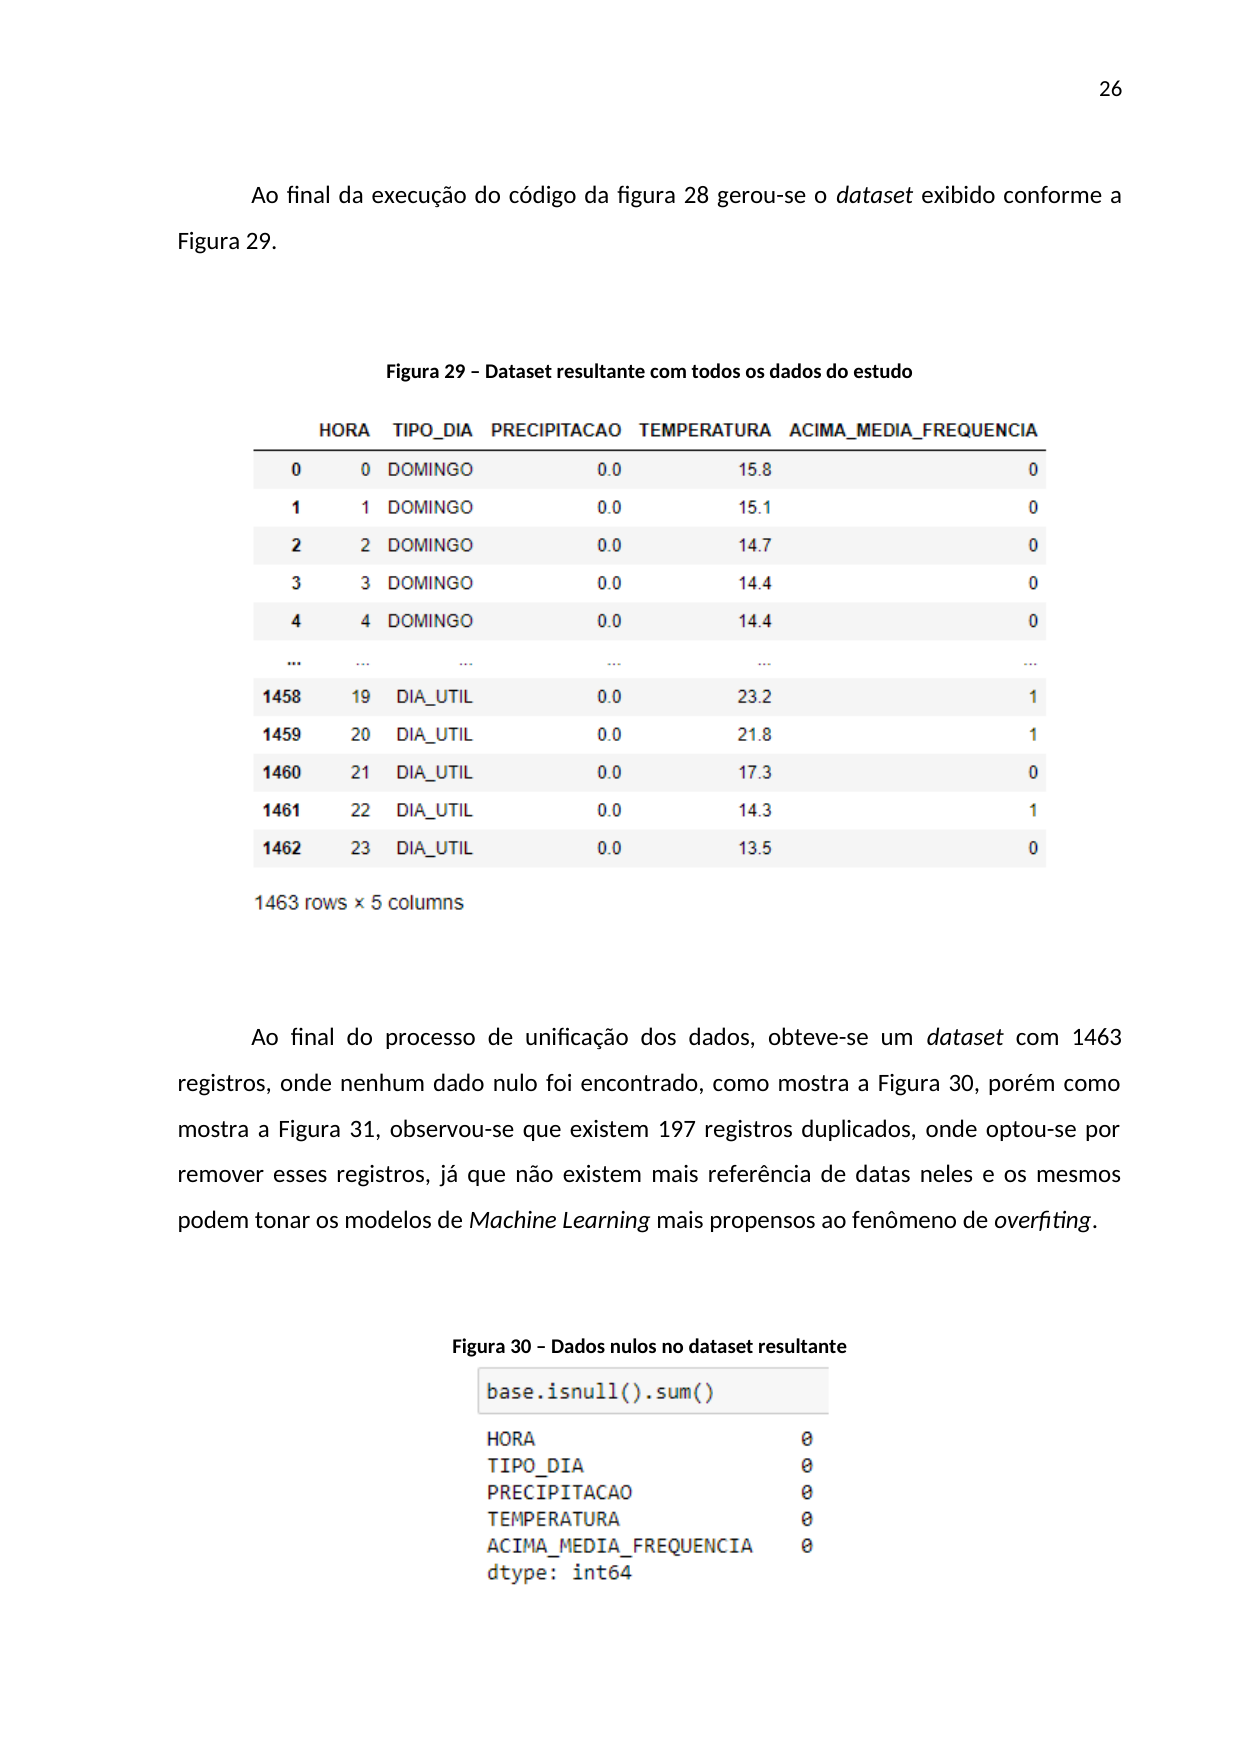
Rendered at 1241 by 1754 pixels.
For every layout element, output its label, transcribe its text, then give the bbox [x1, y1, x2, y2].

text Figura 30 – Dados nulos no dataset resultante [177, 1334, 1122, 1359]
picture [470, 1359, 829, 1597]
picture [245, 409, 1055, 920]
text Figura 29 – Dataset resultante com todos os dados do estudo [177, 358, 1122, 384]
text Ao final da execução do código da figura 28 gerou-se o dataset exibido conforme a Figura 29. [177, 179, 1122, 256]
text Ao final do processo de unificação dos dados, obteve-se um dataset com 1463 registros, onde nenhum dado nulo foi encontrado, como mostra a Figura 30, porém como mostra a Figura 31, observou-se que existem 197 registros duplicados, onde optou-se por remover esses registros, já que não existem mais referência de datas neles e os mesmos podem tonar os modelos de Machine Learning mais propensos ao fenômeno de overfiting. [177, 1021, 1122, 1235]
